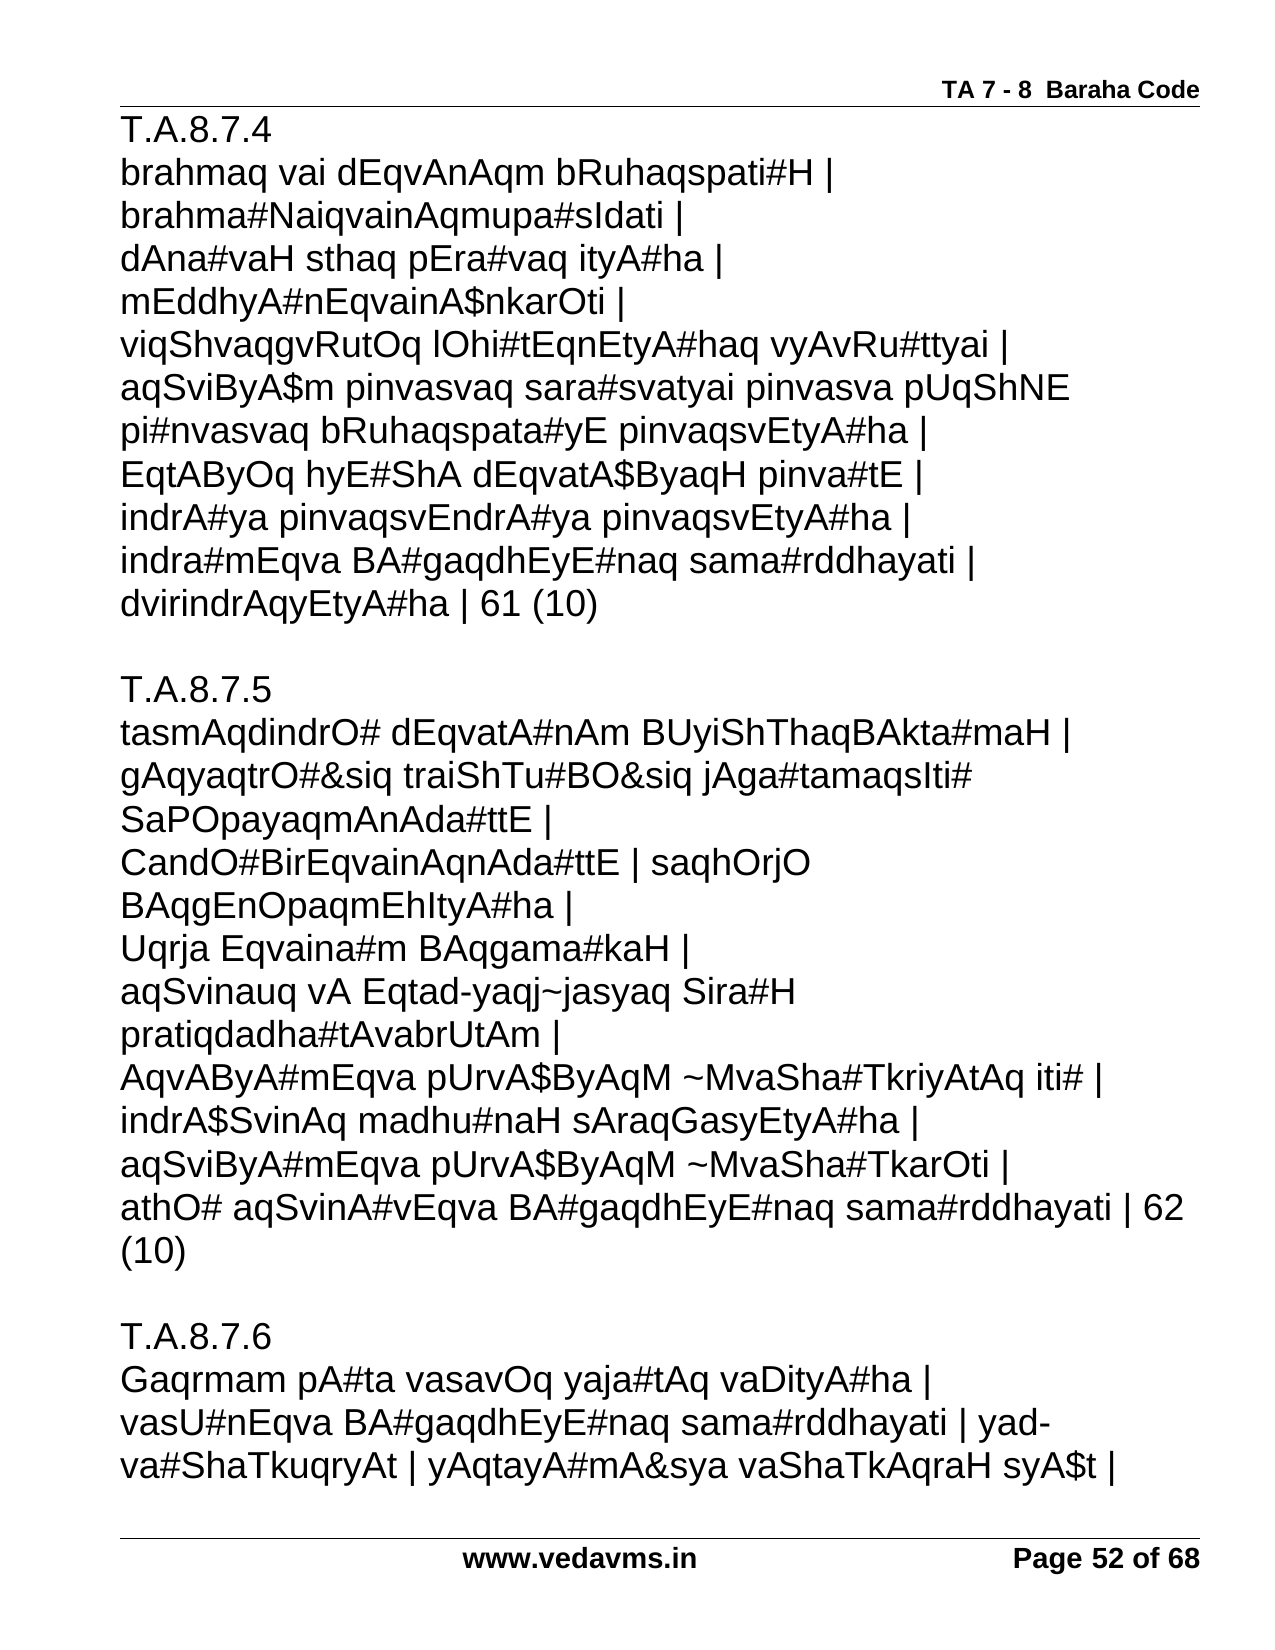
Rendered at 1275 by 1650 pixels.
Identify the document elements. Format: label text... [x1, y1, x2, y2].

text Gaqrmam pA#ta vasavOq yaja#tAq vaDityA#ha | [120, 1357, 1200, 1401]
text indrA#ya pinvaqsvEndrA#ya pinvaqsvEtyA#ha | [120, 495, 1200, 538]
text EqtAByOq hyE#ShA dEqvatA$ByaqH pinva#tE | [120, 452, 1200, 495]
text indrA$SvinAq madhu#naH sAraqGasyEtyA#ha | [120, 1099, 1200, 1142]
text T.A.8.7.5 [120, 667, 1200, 711]
text indra#mEqva BA#gaqdhEyE#naq sama#rddhayati | dvirindrAqyEtyA#ha | 61 (10) [120, 538, 1200, 624]
text gAqyaqtrO#&siq traiShTu#BO&siq jAga#tamaqsIti# SaPOpayaqmAnAda#ttE | [120, 754, 1200, 840]
text vasU#nEqva BA#gaqdhEyE#naq sama#rddhayati | yad-va#ShaTkuqryAt | yAqtayA#mA&sya vaShaTkAqraH syA$t | [120, 1401, 1200, 1487]
text dAna#vaH sthaq pEra#vaq ityA#ha | mEddhyA#nEqvainA$nkarOti | [120, 236, 1200, 322]
text T.A.8.7.6 [120, 1314, 1200, 1357]
text tasmAqdindrO# dEqvatA#nAm BUyiShThaqBAkta#maH | [120, 711, 1200, 754]
text T.A.8.7.4 [120, 107, 1200, 150]
text Uqrja Eqvaina#m BAqgama#kaH | [120, 926, 1200, 969]
text athO# aqSvinA#vEqva BA#gaqdhEyE#naq sama#rddhayati | 62 (10) [120, 1185, 1200, 1271]
text aqSviByA#mEqva pUrvA$ByAqM ~MvaSha#TkarOti | [120, 1142, 1200, 1185]
text aqSviByA$m pinvasvaq sara#svatyai pinvasva pUqShNE pi#nvasvaq bRuhaqspata#yE pinvaqsvEtyA#ha | [120, 366, 1200, 452]
text brahmaq vai dEqvAnAqm bRuhaqspati#H | brahma#NaiqvainAqmupa#sIdati | [120, 150, 1200, 236]
text AqvAByA#mEqva pUrvA$ByAqM ~MvaSha#TkriyAtAq iti# | [120, 1056, 1200, 1099]
text viqShvaqgvRutOq lOhi#tEqnEtyA#haq vyAvRu#ttyai | [120, 322, 1200, 366]
text aqSvinauq vA Eqtad-yaqj~jasyaq Sira#H pratiqdadha#tAvabrUtAm | [120, 969, 1200, 1056]
text CandO#BirEqvainAqnAda#ttE | saqhOrjO BAqgEnOpaqmEhItyA#ha | [120, 840, 1200, 926]
